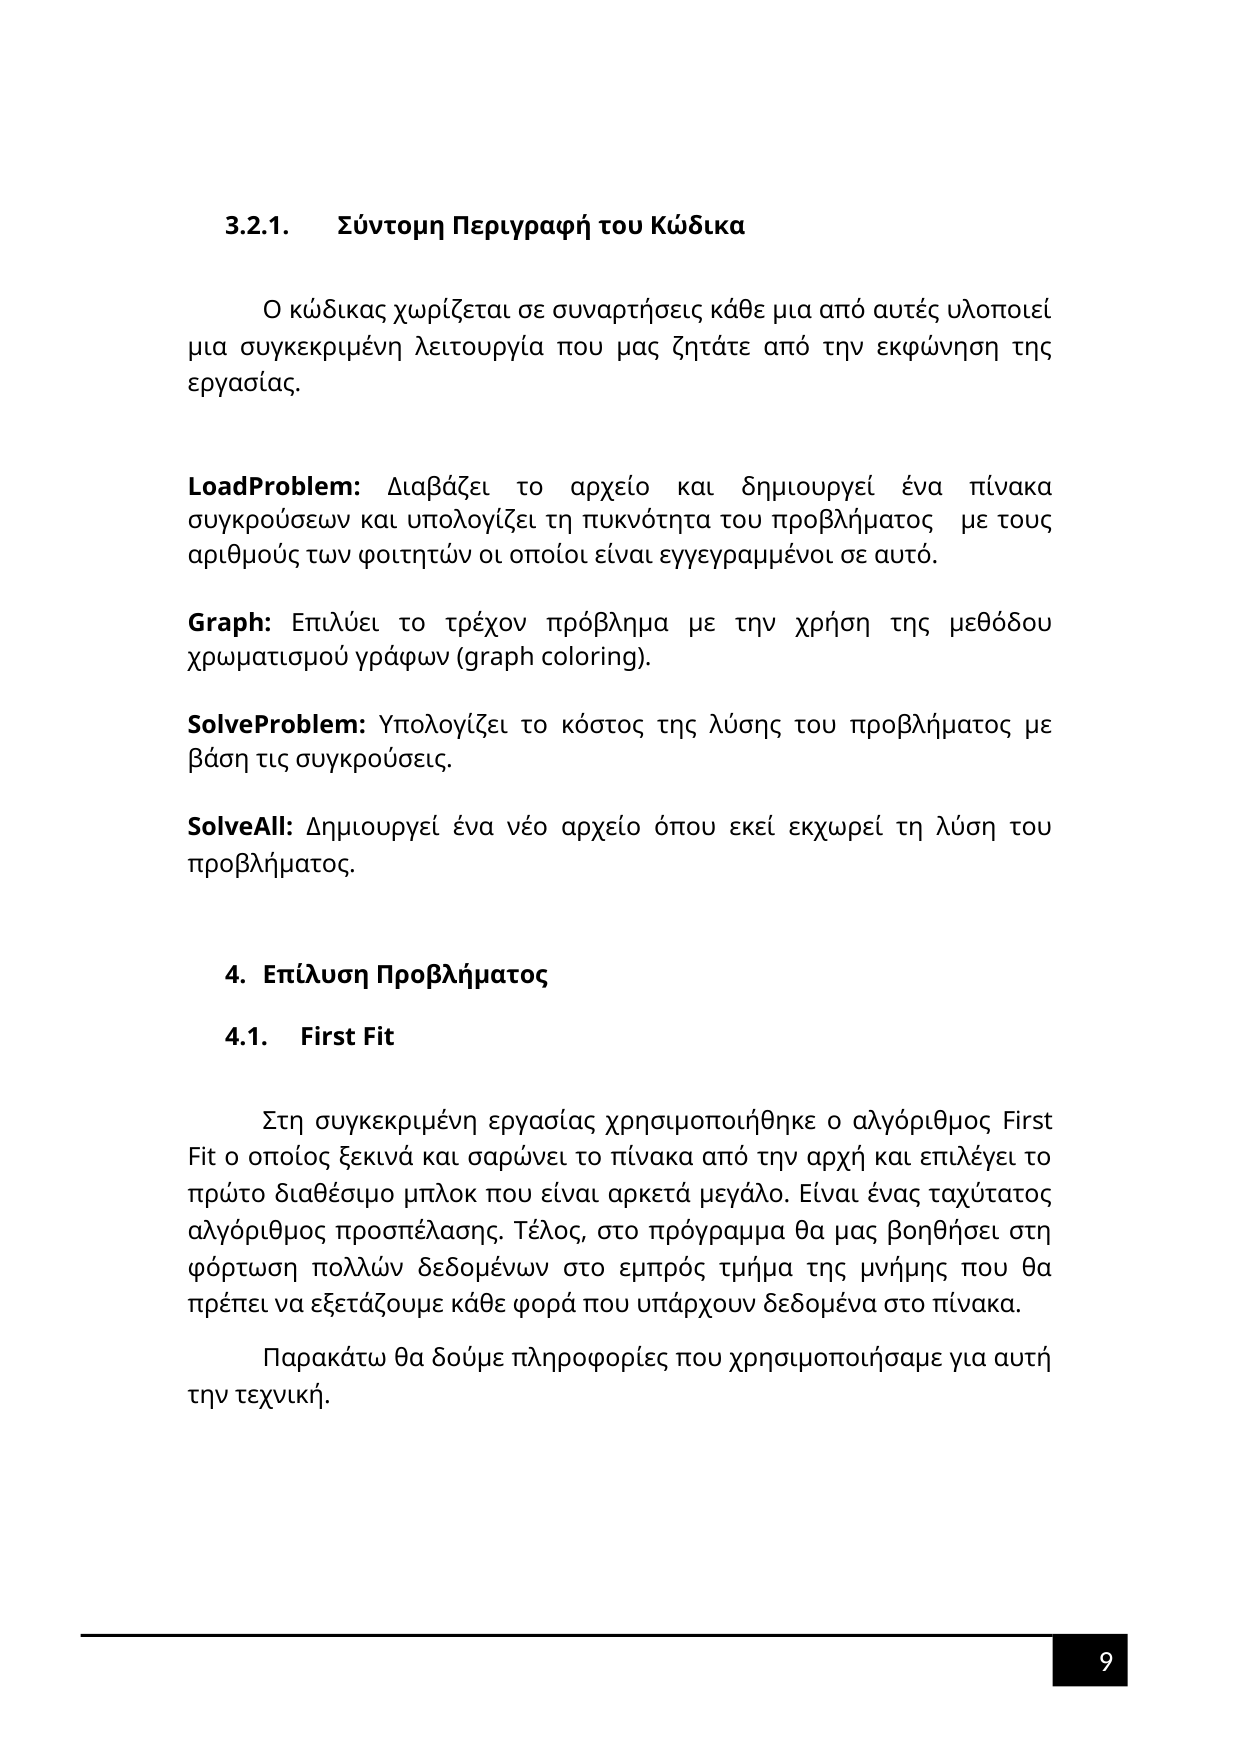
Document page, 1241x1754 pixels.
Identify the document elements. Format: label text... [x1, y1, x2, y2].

subtitle Επίλυση Προβλήματος [225, 957, 1053, 991]
text Graph: Επιλύει το τρέχον πρόβλημα με την χρήση της μεθόδου χρωματισμού γράφων (graph coloring). [187, 604, 1053, 672]
text Στη συγκεκριμένη εργασίας χρησιμοποιήθηκε ο αλγόριθμος First Fit ο οποίος ξεκινά και σαρώνει το πίνακα από την αρχή και επιλέγει το πρώτο διαθέσιμο μπλοκ που είναι αρκετά μεγάλο. Είναι ένας ταχύτατος αλγόριθμος προσπέλασης. Τέλος, στο πρόγραμμα θα μας βοηθήσει στη φόρτωση πολλών δεδομένων στο εμπρός τμήμα της μνήμης που θα πρέπει να εξετάζουμε κάθε φορά που υπάρχουν δεδομένα στο πίνακα. [187, 1102, 1053, 1320]
text SolveProblem: Υπολογίζει το κόστος της λύσης του προβλήματος με βάση τις συγκρούσεις. [187, 707, 1053, 775]
subtitle Σύντομη Περιγραφή του Κώδικα [225, 208, 1053, 242]
subtitle First Fit [225, 1019, 1053, 1053]
text Ο κώδικας χωρίζεται σε συναρτήσεις κάθε μια από αυτές υλοποιεί μια συγκεκριμένη λειτουργία που μας ζητάτε από την εκφώνηση της εργασίας. [187, 292, 1053, 399]
text SolveAll: Δημιουργεί ένα νέο αρχείο όπου εκεί εκχωρεί τη λύση του προβλήματος. [187, 809, 1053, 879]
text LoadProblem: Διαβάζει το αρχείο και δημιουργεί ένα πίνακα συγκρούσεων και υπολογίζει τη πυκνότητα του προβλήματος με τους αριθμούς των φοιτητών οι οποίοι είναι εγγεγραμμένοι σε αυτό. [187, 468, 1053, 570]
text Παρακάτω θα δούμε πληροφορίες που χρησιμοποιήσαμε για αυτή την τεχνική. [187, 1339, 1053, 1410]
